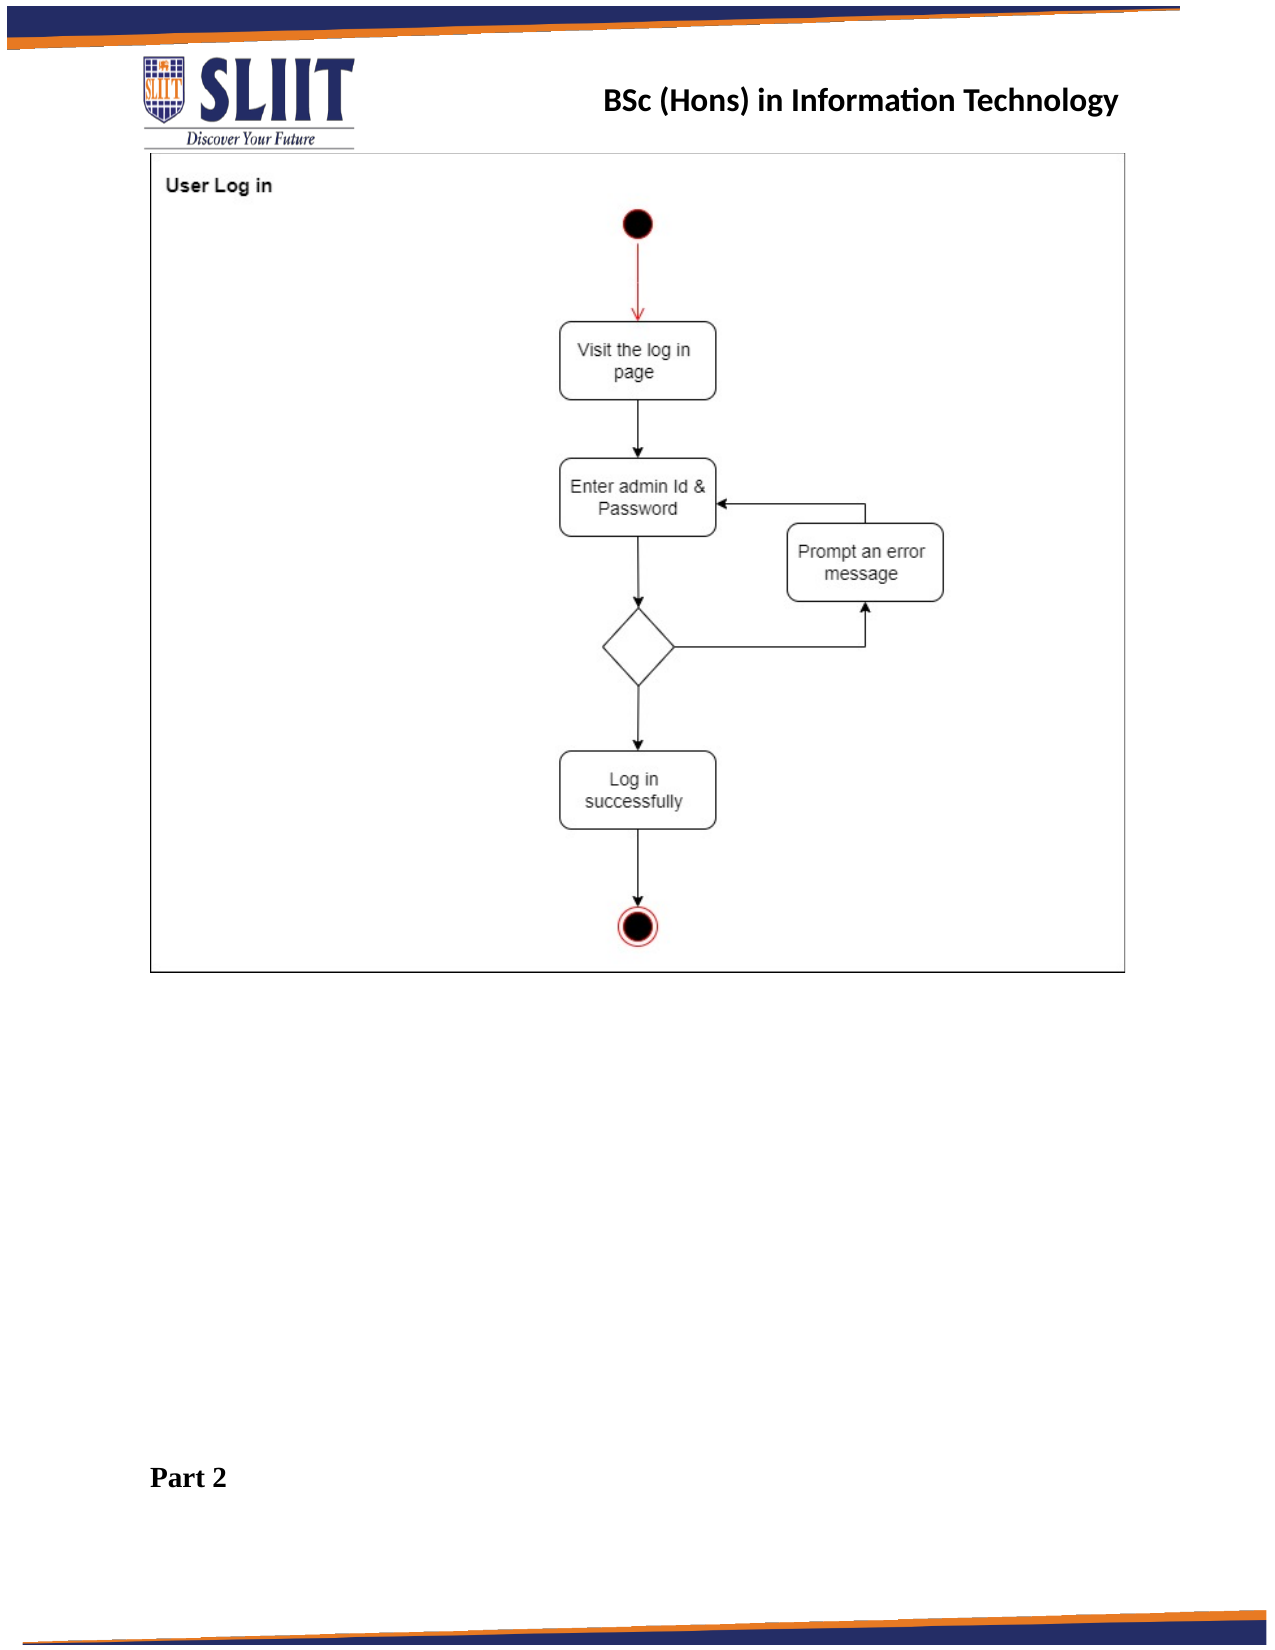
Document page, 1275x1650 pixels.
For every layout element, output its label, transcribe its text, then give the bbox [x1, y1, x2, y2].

picture [603, 72, 1275, 118]
text Part 2 [150, 1460, 1125, 1493]
picture [22, 1605, 1267, 1645]
picture [7, 6, 1180, 150]
picture [150, 153, 1125, 973]
